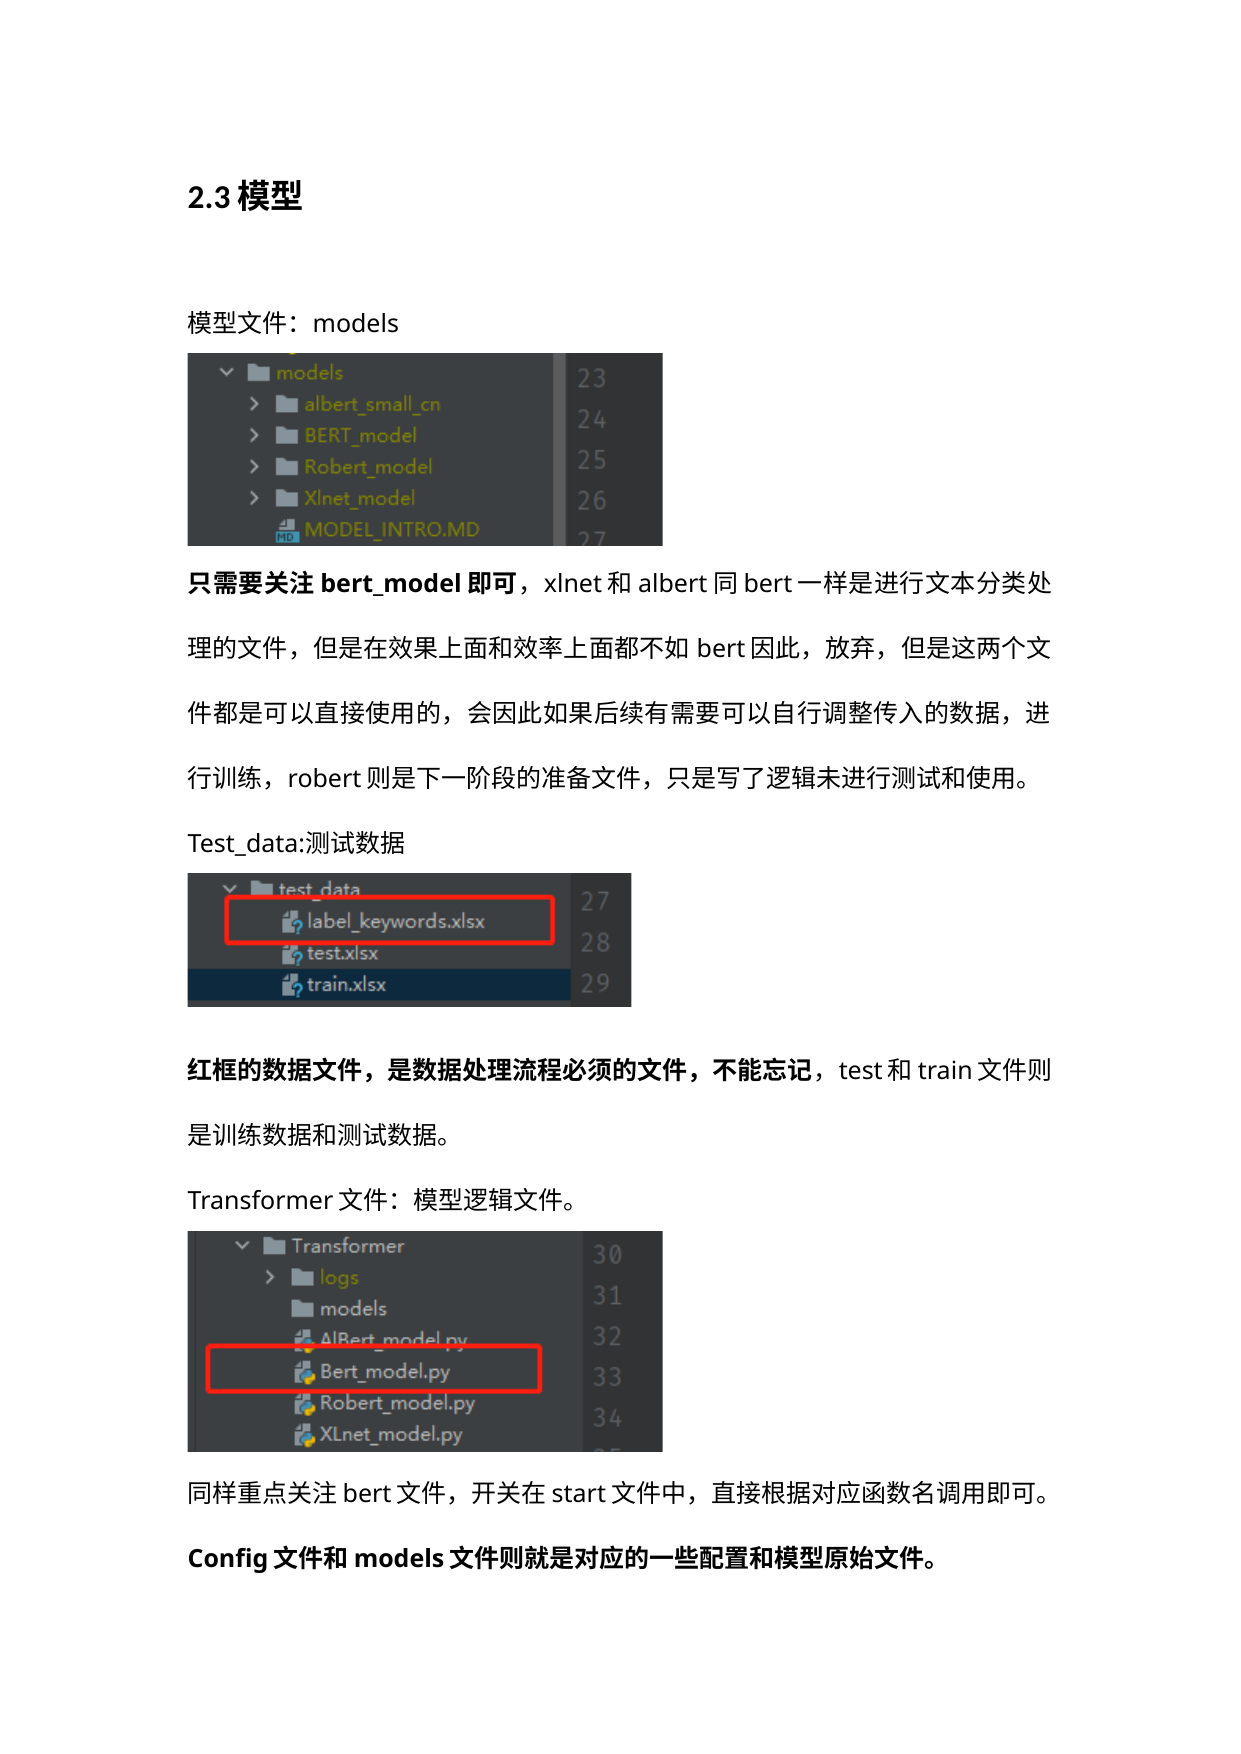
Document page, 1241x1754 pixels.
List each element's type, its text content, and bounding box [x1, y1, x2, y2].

text 只需要关注bert_model即可，xlnet和albert同bert一样是进行文本分类处理的文件，但是在效果上面和效率上面都不如bert因此，放弃，但是这两个文件都是可以直接使用的，会因此如果后续有需要可以自行调整传入的数据，进行训练，robert则是下一阶段的准备文件，只是写了逻辑未进行测试和使用。 [187, 549, 1053, 809]
text Test_data:测试数据 [187, 809, 1053, 874]
picture [187, 353, 663, 546]
picture [187, 873, 632, 1007]
subtitle 2.3模型 [187, 162, 1053, 227]
picture [187, 1231, 663, 1452]
text 模型文件：models [187, 289, 1053, 354]
text Config文件和models文件则就是对应的一些配置和模型原始文件。 [187, 1524, 1053, 1589]
text 同样重点关注bert文件，开关在start文件中，直接根据对应函数名调用即可。 [187, 1459, 1053, 1524]
text Transformer文件：模型逻辑文件。 [187, 1166, 1053, 1231]
text 红框的数据文件，是数据处理流程必须的文件，不能忘记，test和train文件则是训练数据和测试数据。 [187, 1036, 1053, 1166]
